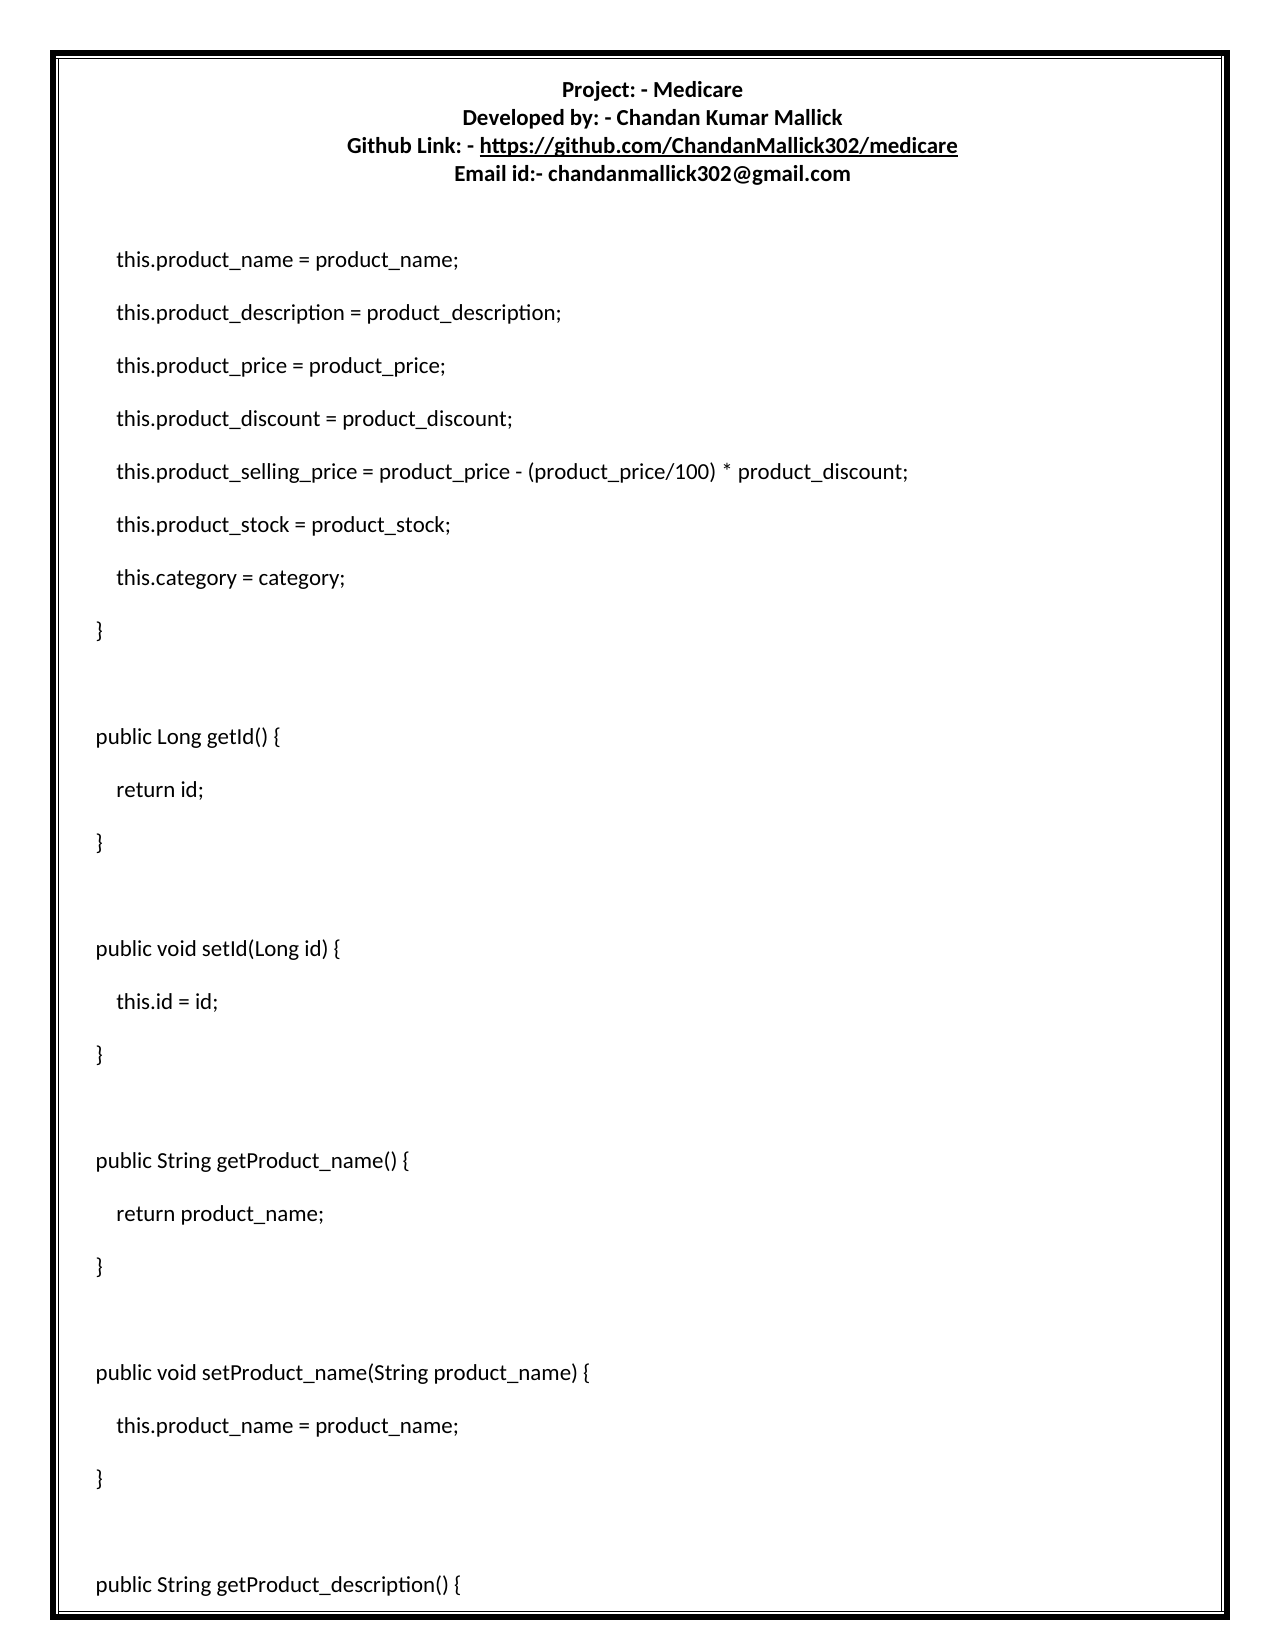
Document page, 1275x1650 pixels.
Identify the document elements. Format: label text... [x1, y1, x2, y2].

text } [75, 1252, 1221, 1280]
text } [75, 616, 1221, 644]
text this.category = category; [75, 563, 1221, 591]
text this.product_discount = product_discount; [75, 404, 1221, 432]
text public void setProduct_name(String product_name) { [75, 1358, 1221, 1386]
text public void setId(Long id) { [75, 934, 1221, 962]
text return product_name; [75, 1199, 1221, 1227]
text public Long getId() { [75, 722, 1221, 750]
text public String getProduct_name() { [75, 1146, 1221, 1174]
text this.product_stock = product_stock; [75, 510, 1221, 538]
text return id; [75, 775, 1221, 803]
text } [75, 1040, 1221, 1068]
text this.id = id; [75, 987, 1221, 1015]
text } [75, 828, 1221, 856]
text this.product_description = product_description; [75, 298, 1221, 326]
text this.product_selling_price = product_price - (product_price/100) * product_discount; [75, 457, 1221, 485]
text } [75, 1464, 1221, 1492]
text this.product_price = product_price; [75, 351, 1221, 379]
text this.product_name = product_name; [75, 1411, 1221, 1439]
text this.product_name = product_name; [75, 245, 1221, 273]
text public String getProduct_description() { [75, 1570, 1221, 1598]
